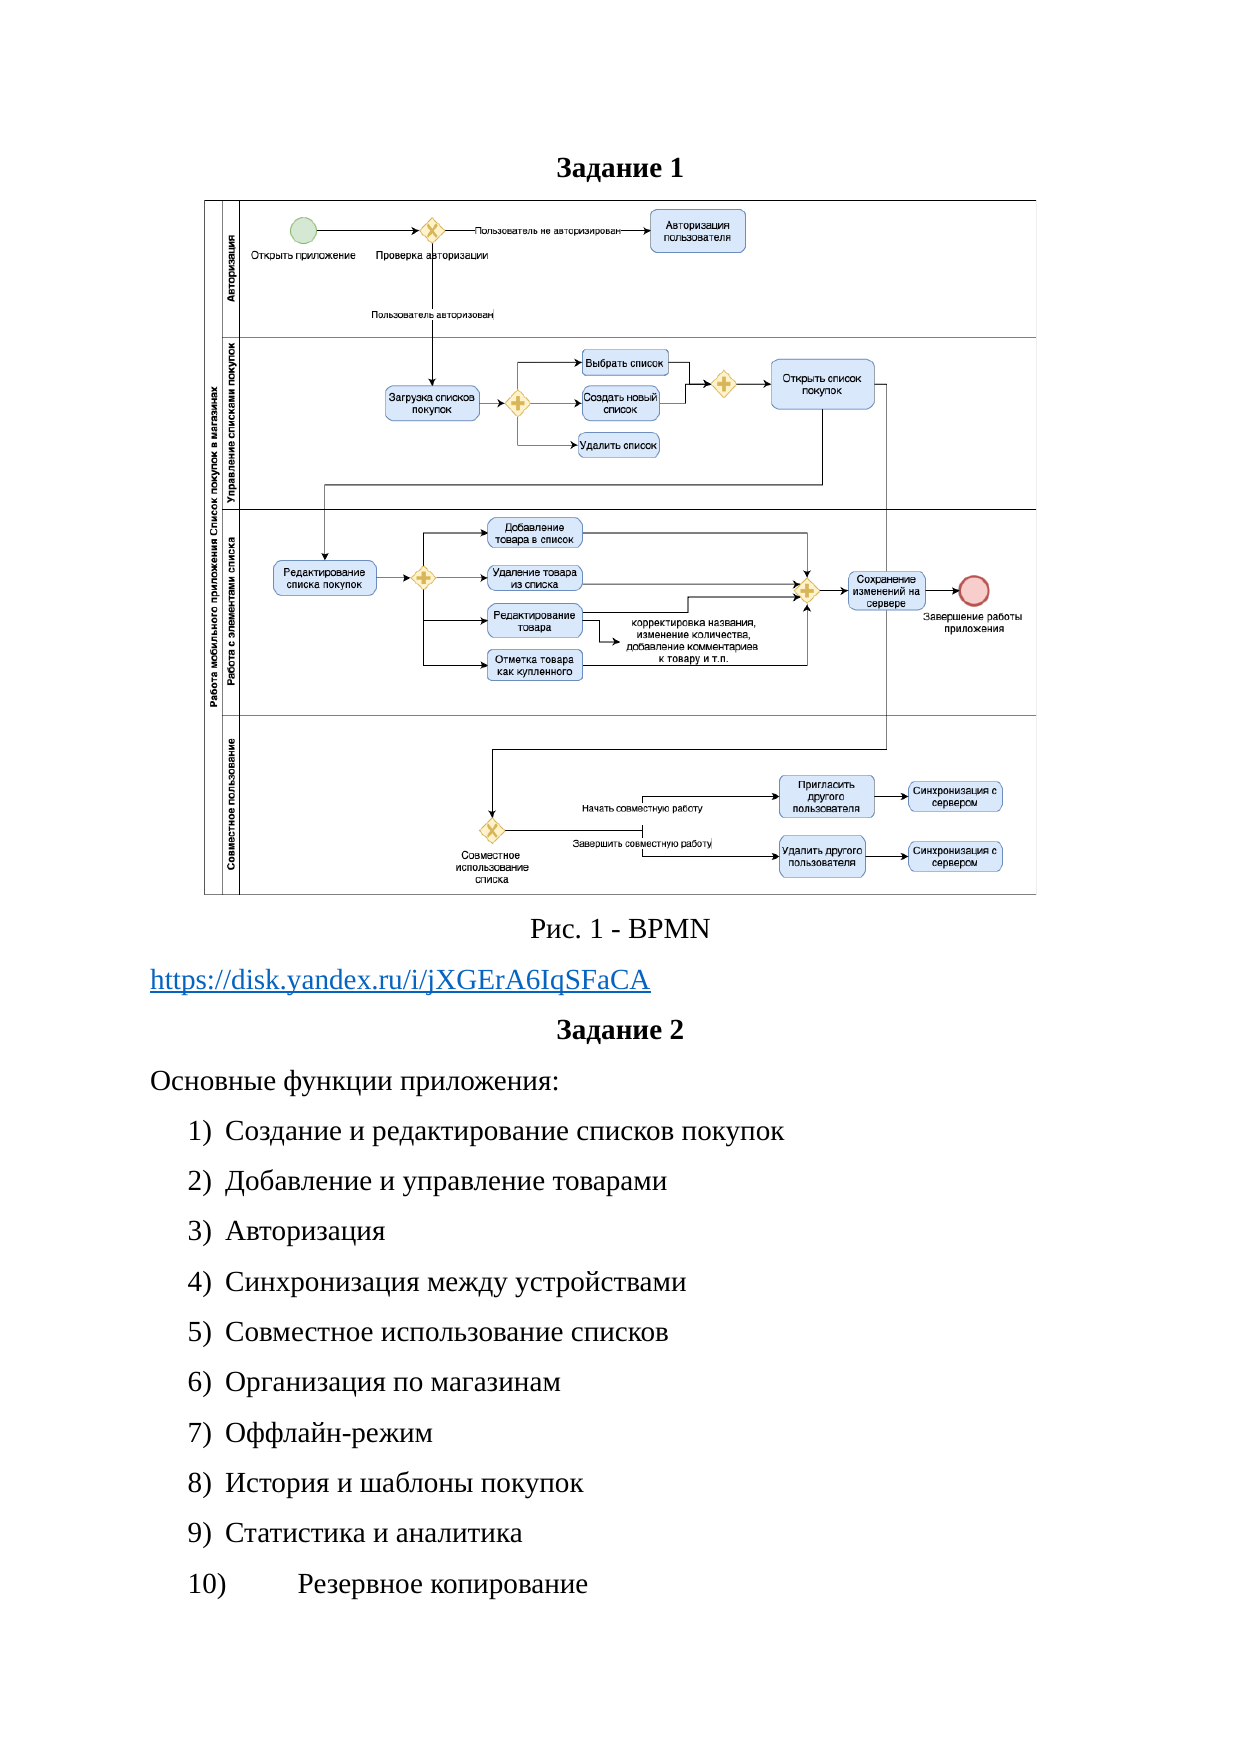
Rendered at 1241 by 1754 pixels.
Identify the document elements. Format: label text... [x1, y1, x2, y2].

text Рис. 1 - BPMN [150, 912, 1090, 945]
text https://disk.yandex.ru/i/jXGErA6IqSFaCA [150, 962, 1090, 996]
picture [204, 200, 1037, 895]
text Задание 2 [150, 1012, 1090, 1046]
list Оффлайн-режим [187, 1415, 1090, 1448]
list Совместное использование списков [187, 1314, 1090, 1348]
list Статистика и аналитика [187, 1515, 1090, 1549]
list История и шаблоны покупок [187, 1465, 1090, 1499]
text Задание 1 [150, 150, 1090, 183]
list Резервное копирование [187, 1566, 1090, 1599]
list Добавление и управление товарами [187, 1163, 1090, 1197]
text Основные функции приложения: [150, 1063, 1090, 1096]
list Синхронизация между устройствами [187, 1264, 1090, 1297]
list Организация по магазинам [187, 1364, 1090, 1398]
list Создание и редактирование списков покупок [187, 1113, 1090, 1146]
list Авторизация [187, 1213, 1090, 1247]
